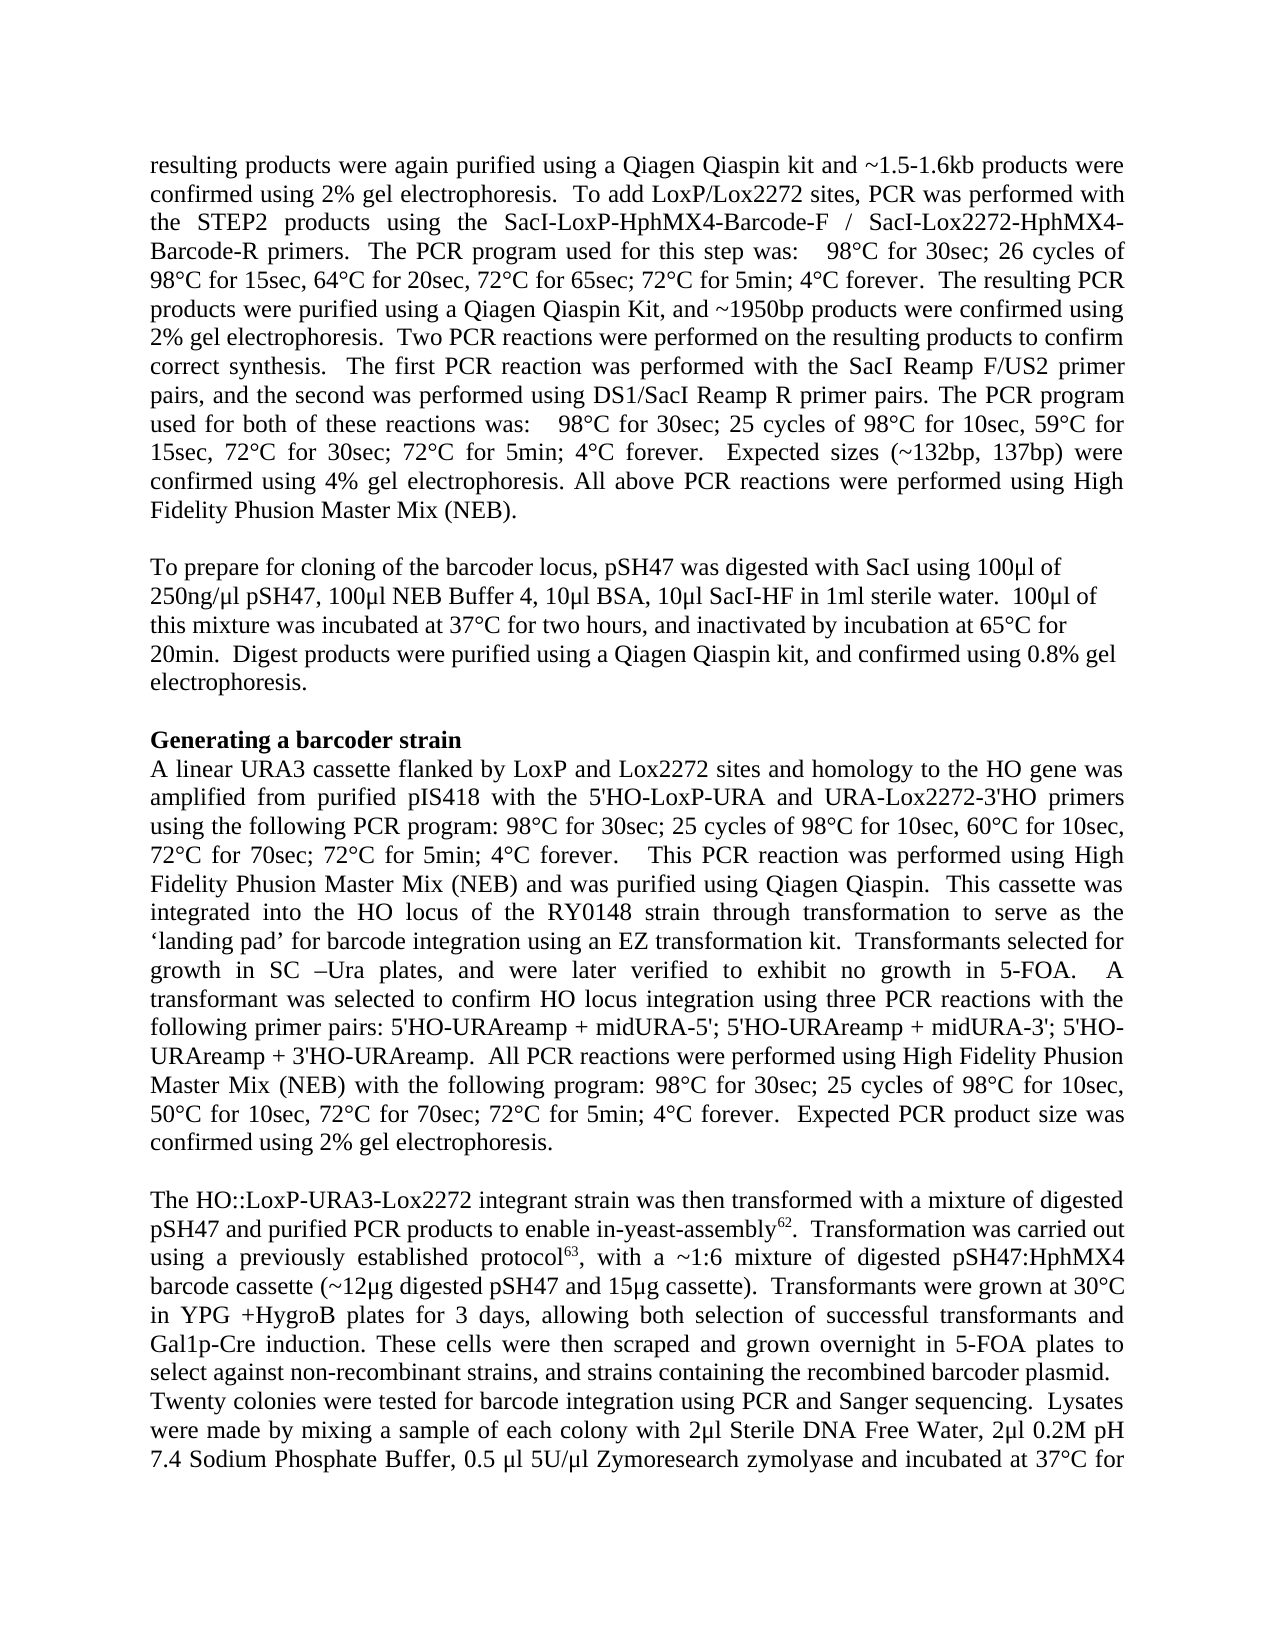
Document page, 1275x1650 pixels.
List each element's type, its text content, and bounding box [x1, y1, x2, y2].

text Generating a barcoder strain [150, 725, 1125, 754]
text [150, 150, 1125, 524]
text To prepare for cloning of the barcoder locus, pSH47 was digested with SacI using 100μl of 250ng/μl pSH47, 100μl NEB Buffer 4, 10μl BSA, 10μl SacI-HF in 1ml sterile water. 100μl of this mixture was incubated at 37°C for two hours, and inactivated by incubation at 65°C for 20min. Digest products were purified using a Qiagen Qiaspin kit, and confirmed using 0.8% gel electrophoresis. [150, 552, 1125, 696]
text A linear URA3 cassette flanked by LoxP and Lox2272 sites and homology to the HO gene was amplified from purified pIS418 with the 5'HO-LoxP-URA and URA-Lox2272-3'HO primers using the following PCR program: 98°C for 30sec; 25 cycles of 98°C for 10sec, 60°C for 10sec, 72°C for 70sec; 72°C for 5min; 4°C forever. This PCR reaction was performed using High Fidelity Phusion Master Mix (NEB) and was purified using Qiagen Qiaspin. This cassette was integrated into the HO locus of the RY0148 strain through transformation to serve as the ‘landing pad’ for barcode integration using an EZ transformation kit. Transformants selected for growth in SC –Ura plates, and were later verified to exhibit no growth in 5-FOA. A transformant was selected to confirm HO locus integration using three PCR reactions with the following primer pairs: 5'HO-URAreamp + midURA-5'; 5'HO-URAreamp + midURA-3'; 5'HO-URAreamp + 3'HO-URAreamp. All PCR reactions were performed using High Fidelity Phusion Master Mix (NEB) with the following program: 98°C for 30sec; 25 cycles of 98°C for 10sec, 50°C for 10sec, 72°C for 70sec; 72°C for 5min; 4°C forever. Expected PCR product size was confirmed using 2% gel electrophoresis. [150, 754, 1125, 1156]
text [150, 1386, 1125, 1472]
text The HO::LoxP-URA3-Lox2272 integrant strain was then transformed with a mixture of digested pSH47 and purified PCR products to enable in-yeast-assembly62. Transformation was carried out using a previously established protocol63, with a ~1:6 mixture of digested pSH47:HphMX4 barcode cassette (~12μg digested pSH47 and 15μg cassette). Transformants were grown at 30°C in YPG +HygroB plates for 3 days, allowing both selection of successful transformants and Gal1p-Cre induction. These cells were then scraped and grown overnight in 5-FOA plates to select against non-recombinant strains, and strains containing the recombined barcoder plasmid. [150, 1185, 1125, 1386]
